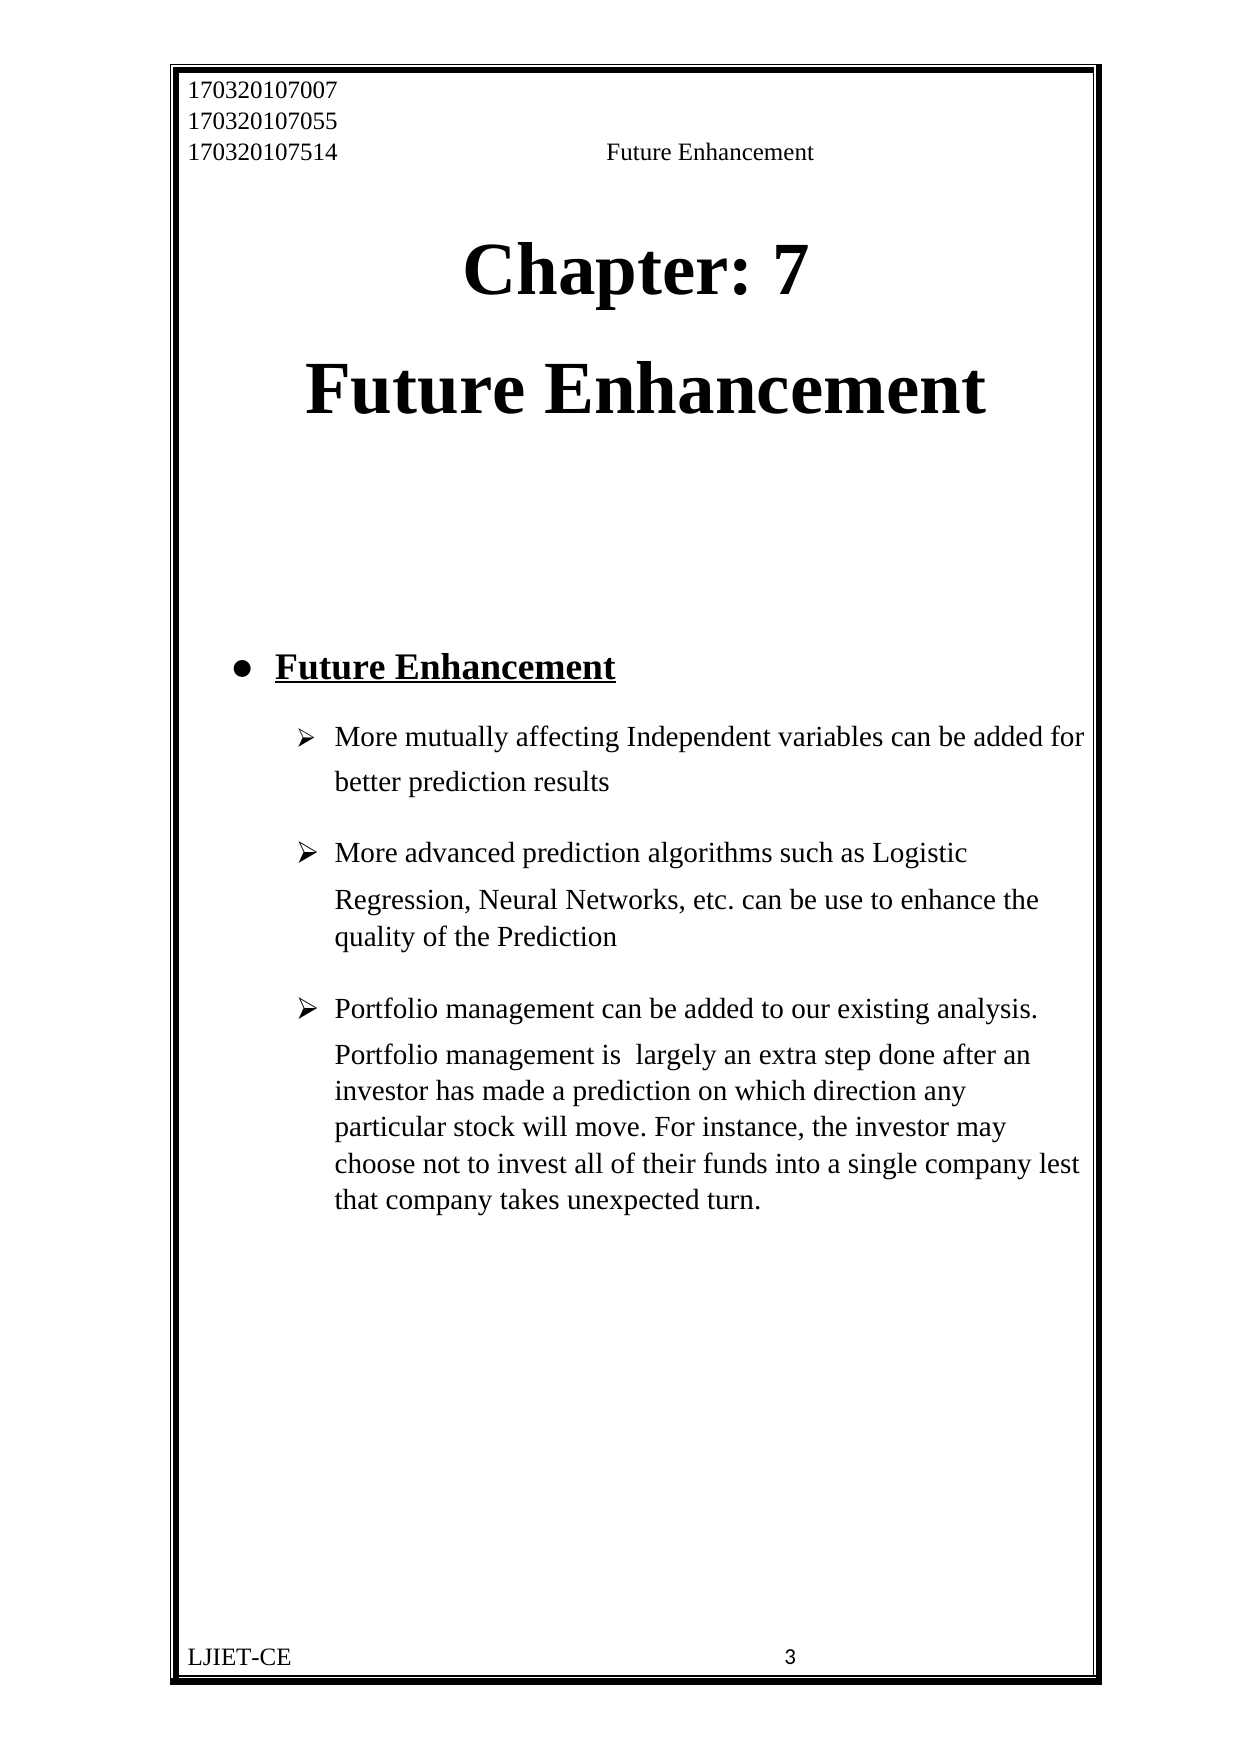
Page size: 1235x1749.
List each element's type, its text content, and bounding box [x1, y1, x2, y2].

subtitle More advanced prediction algorithms such as Logistic Regression, Neural Networks, etc. can be use to enhance the quality of the Prediction [297, 819, 1084, 953]
text Future Enhancement [187, 343, 1084, 430]
text Chapter: 7 [187, 224, 1084, 311]
list Portfolio management can be added to our existing analysis. Portfolio management is largely an extra step done after an investor has made a prediction on which direction any particular stock will move. For instance, the investor may choose not to invest all of their funds into a single company lest that company takes unexpected turn. [297, 975, 1084, 1215]
subtitle More mutually affecting Independent variables can be added for better prediction results [297, 709, 1084, 797]
subtitle Future Enhancement [187, 644, 1084, 687]
